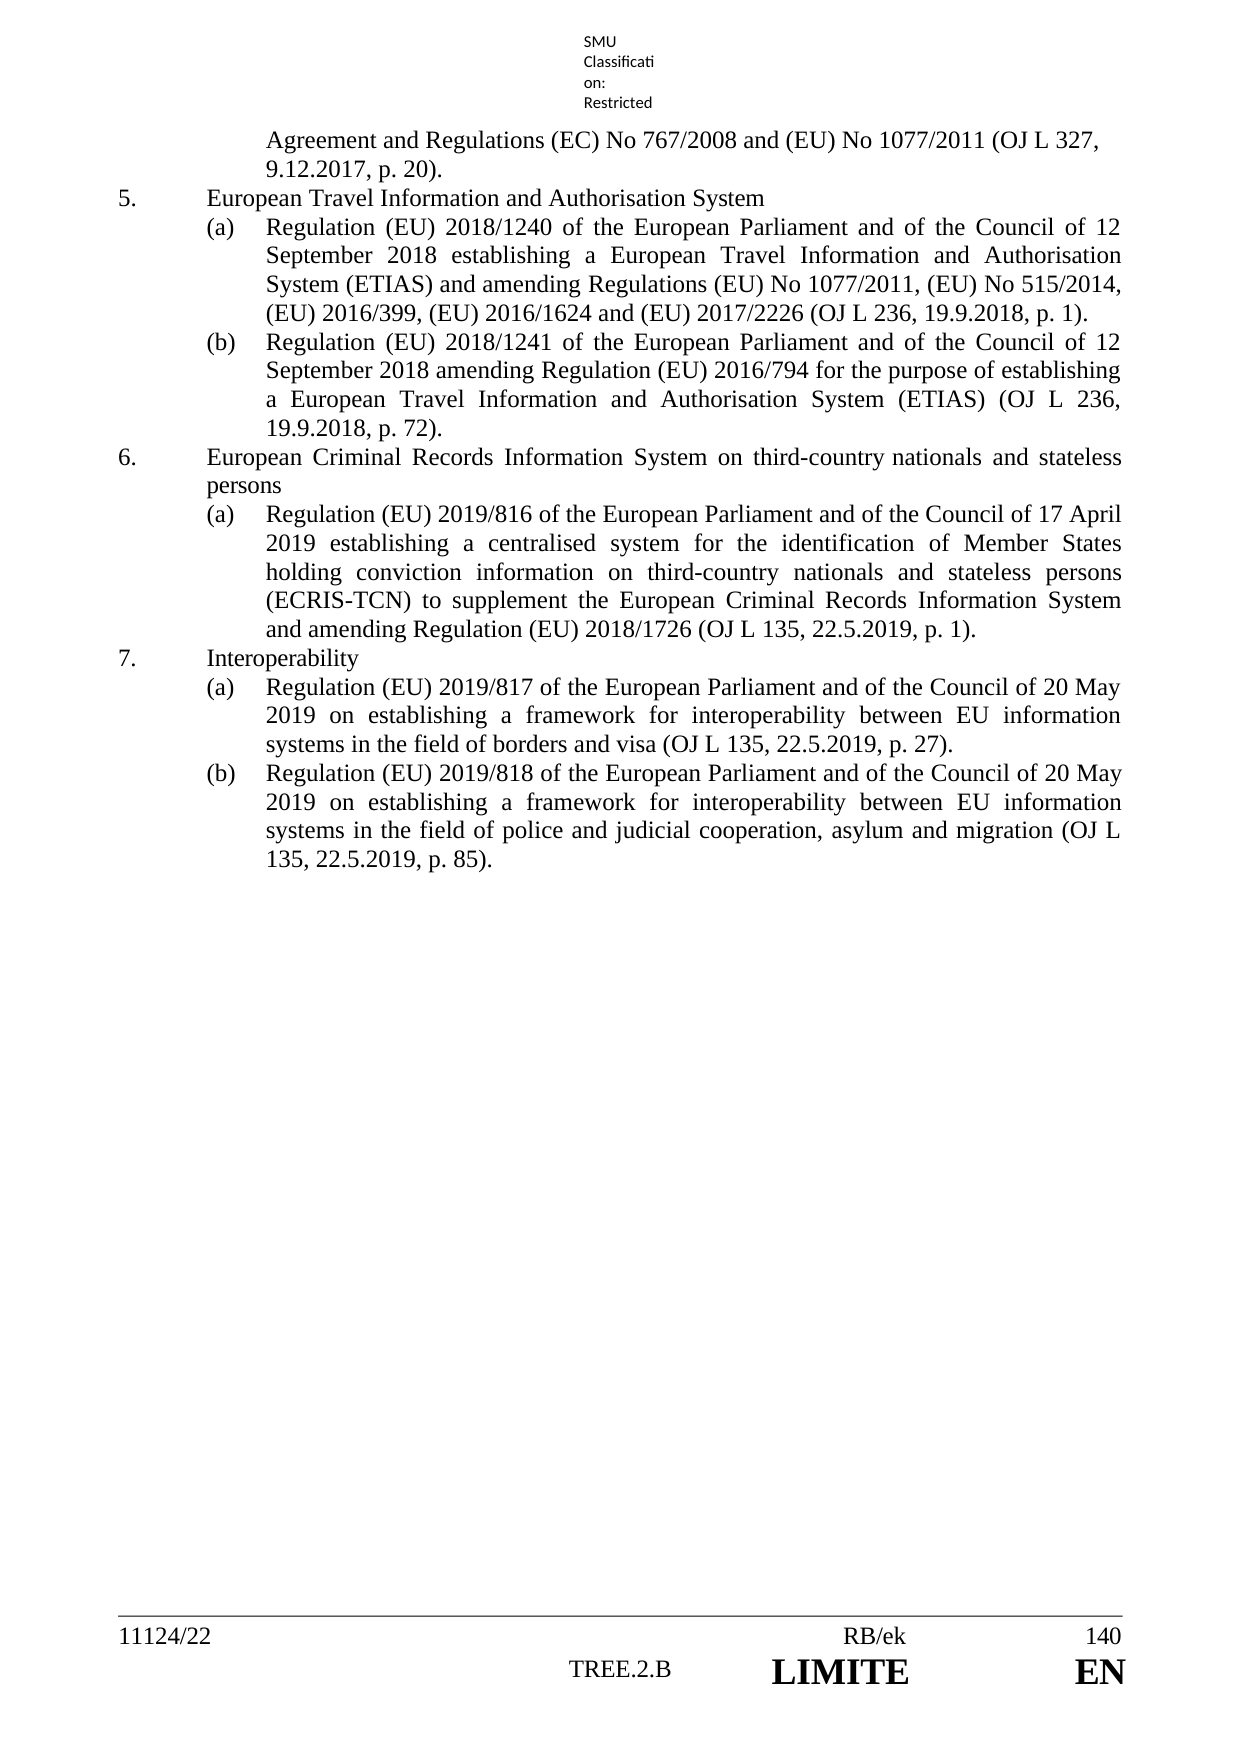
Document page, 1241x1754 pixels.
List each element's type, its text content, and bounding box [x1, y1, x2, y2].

list Regulation (EU) 2018/1241 of the European Parliament and of the Council of 12 September 2018 amending Regulation (EU) 2016/794 for the purpose of establishing a European Travel Information and Authorisation System (ETIAS) (OJ L 236, 19.9.2018, p. 72). [206, 327, 1122, 442]
list Regulation (EU) 2019/818 of the European Parliament and of the Council of 20 May 2019 on establishing a framework for interoperability between EU information systems in the field of police and judicial cooperation, asylum and migration (OJ L 135, 22.5.2019, p. 85). [206, 758, 1123, 873]
list European Criminal Records Information System on third-country nationals and stateless persons [118, 442, 1122, 499]
list European Travel Information and Authorisation System [118, 183, 1134, 212]
text Agreement and Regulations (EC) No 767/2008 and (EU) No 1077/2011 (OJ L 327, 9.12.2017, p. 20). [266, 125, 1134, 183]
list Regulation (EU) 2019/816 of the European Parliament and of the Council of 17 April 2019 establishing a centralised system for the identification of Member States holding conviction information on third-country nationals and stateless persons (ECRIS-TCN) to supplement the European Criminal Records Information System and amending Regulation (EU) 2018/1726 (OJ L 135, 22.5.2019, p. 1). [206, 499, 1122, 643]
list Interoperability [118, 643, 1134, 672]
list Regulation (EU) 2018/1240 of the European Parliament and of the Council of 12 September 2018 establishing a European Travel Information and Authorisation System (ETIAS) and amending Regulations (EU) No 1077/2011, (EU) No 515/2014, (EU) 2016/399, (EU) 2016/1624 and (EU) 2017/2226 (OJ L 236, 19.9.2018, p. 1). [206, 212, 1122, 327]
list Regulation (EU) 2019/817 of the European Parliament and of the Council of 20 May 2019 on establishing a framework for interoperability between EU information systems in the field of borders and visa (OJ L 135, 22.5.2019, p. 27). [206, 672, 1122, 758]
